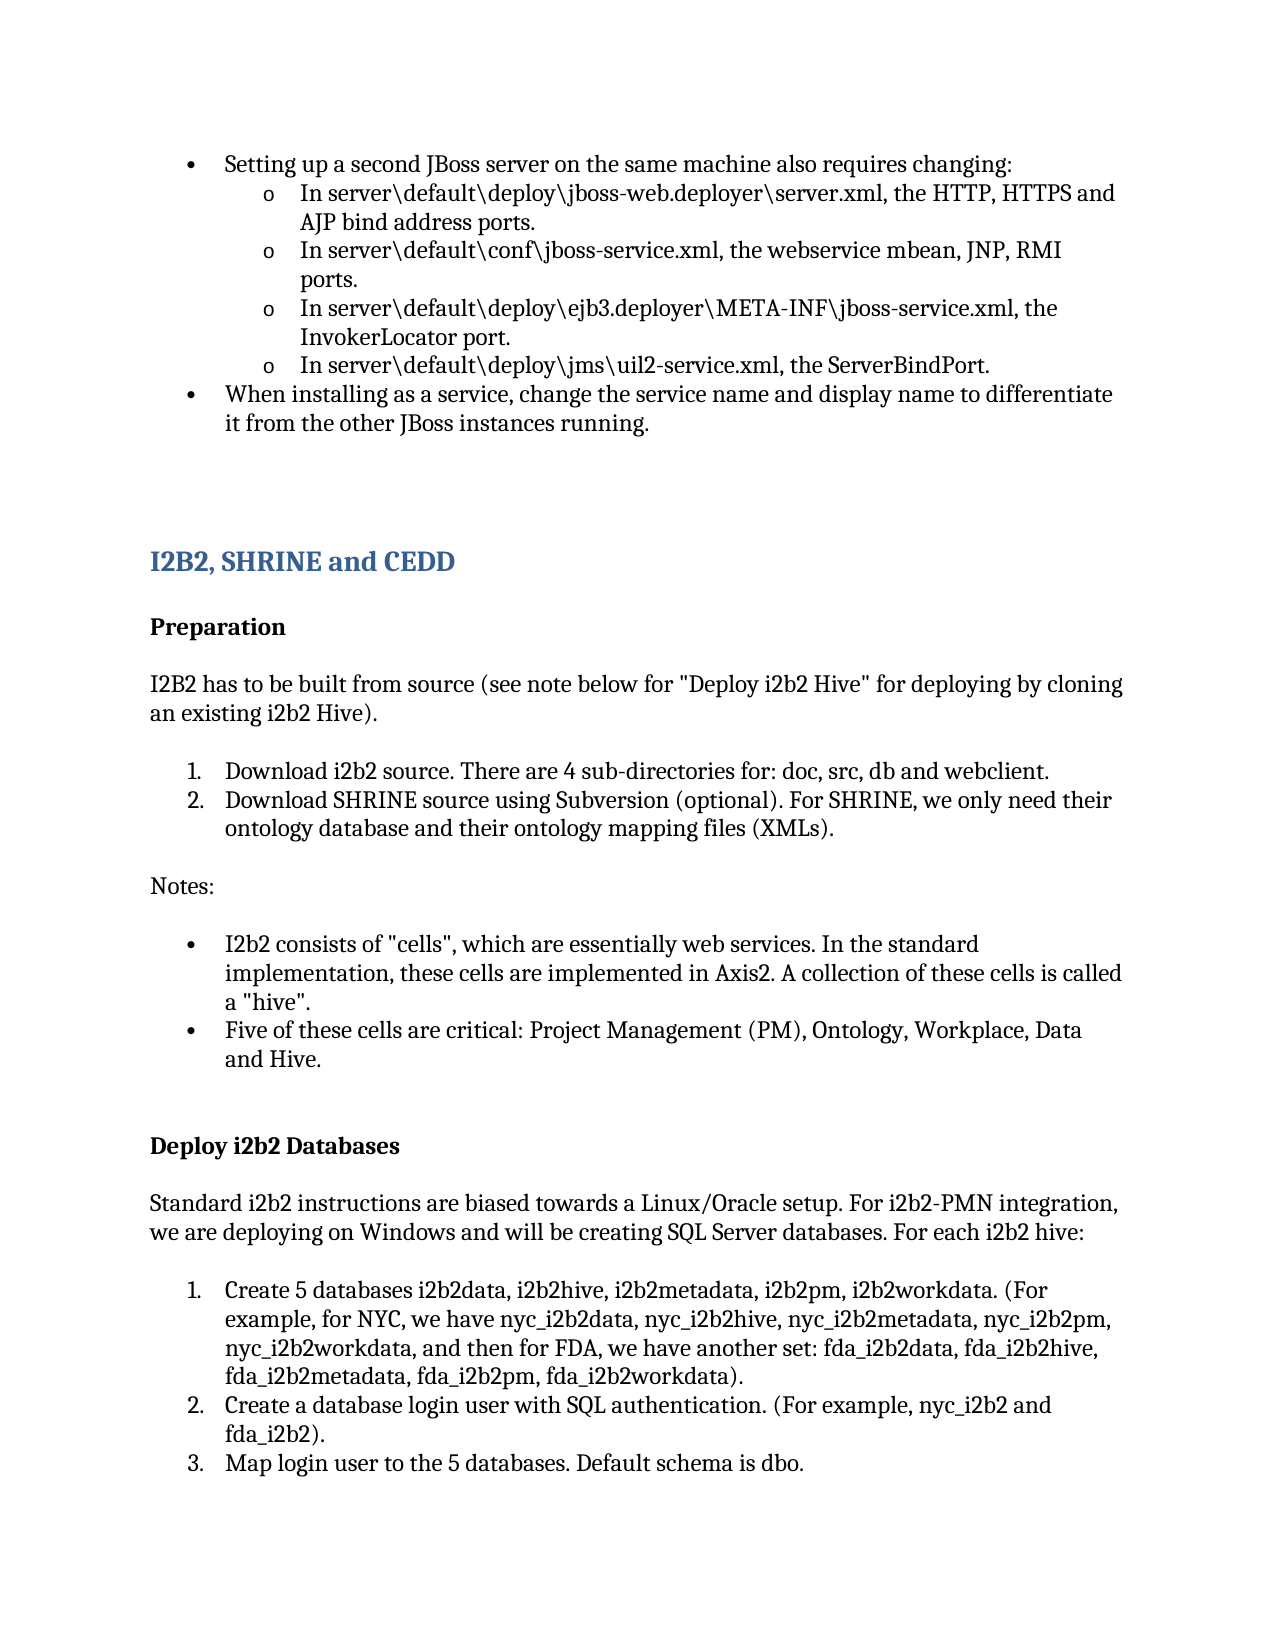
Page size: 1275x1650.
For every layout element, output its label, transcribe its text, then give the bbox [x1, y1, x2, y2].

list Create a database login user with SQL authentication. (For example, nyc_i2b2 and fda_i2b2). [187, 1391, 1125, 1448]
list Setting up a second JBoss server on the same machine also requires changing: [187, 150, 1125, 179]
text Notes: [150, 872, 1125, 901]
list Download i2b2 source. There are 4 sub-directories for: doc, src, db and webclient. [187, 757, 1125, 786]
text I2B2 has to be built from source (see note below for "Deploy i2b2 Hive" for deploying by cloning an existing i2b2 Hive). [150, 670, 1125, 728]
list Create 5 databases i2b2data, i2b2hive, i2b2metadata, i2b2pm, i2b2workdata. (For example, for NYC, we have nyc_i2b2data, nyc_i2b2hive, nyc_i2b2metadata, nyc_i2b2pm, nyc_i2b2workdata, and then for FDA, we have another set: fda_i2b2data, fda_i2b2hive, fda_i2b2metadata, fda_i2b2pm, fda_i2b2workdata). [187, 1276, 1125, 1391]
text Standard i2b2 instructions are biased towards a Linux/Oracle setup. For i2b2-PMN integration, we are deploying on Windows and will be creating SQL Server databases. For each i2b2 hive: [150, 1189, 1125, 1247]
list In server\default\deploy\jms\uil2-service.xml, the ServerBindPort. [262, 351, 1125, 380]
list Map login user to the 5 databases. Default schema is dbo. [187, 1448, 1125, 1477]
list In server\default\deploy\ejb3.deployer\META-INF\jboss-service.xml, the InvokerLocator port. [262, 294, 1125, 351]
list In server\default\conf\jboss-service.xml, the webservice mbean, JNP, RMI ports. [262, 236, 1125, 294]
list When installing as a service, change the service name and display name to differentiate it from the other JBoss instances running. [187, 380, 1125, 437]
list Download SHRINE source using Subversion (optional). For SHRINE, we only need their ontology database and their ontology mapping files (XMLs). [187, 786, 1125, 843]
text Preparation [150, 613, 1125, 641]
text Deploy i2b2 Databases [150, 1132, 1125, 1161]
list In server\default\deploy\jboss-web.deployer\server.xml, the HTTP, HTTPS and AJP bind address ports. [262, 179, 1125, 236]
subtitle I2B2, SHRINE and CEDD [150, 545, 1125, 579]
list Five of these cells are critical: Project Management (PM), Ontology, Workplace, Data and Hive. [187, 1016, 1125, 1074]
list I2b2 consists of "cells", which are essentially web services. In the standard implementation, these cells are implemented in Axis2. A collection of these cells is called a "hive". [187, 930, 1125, 1016]
